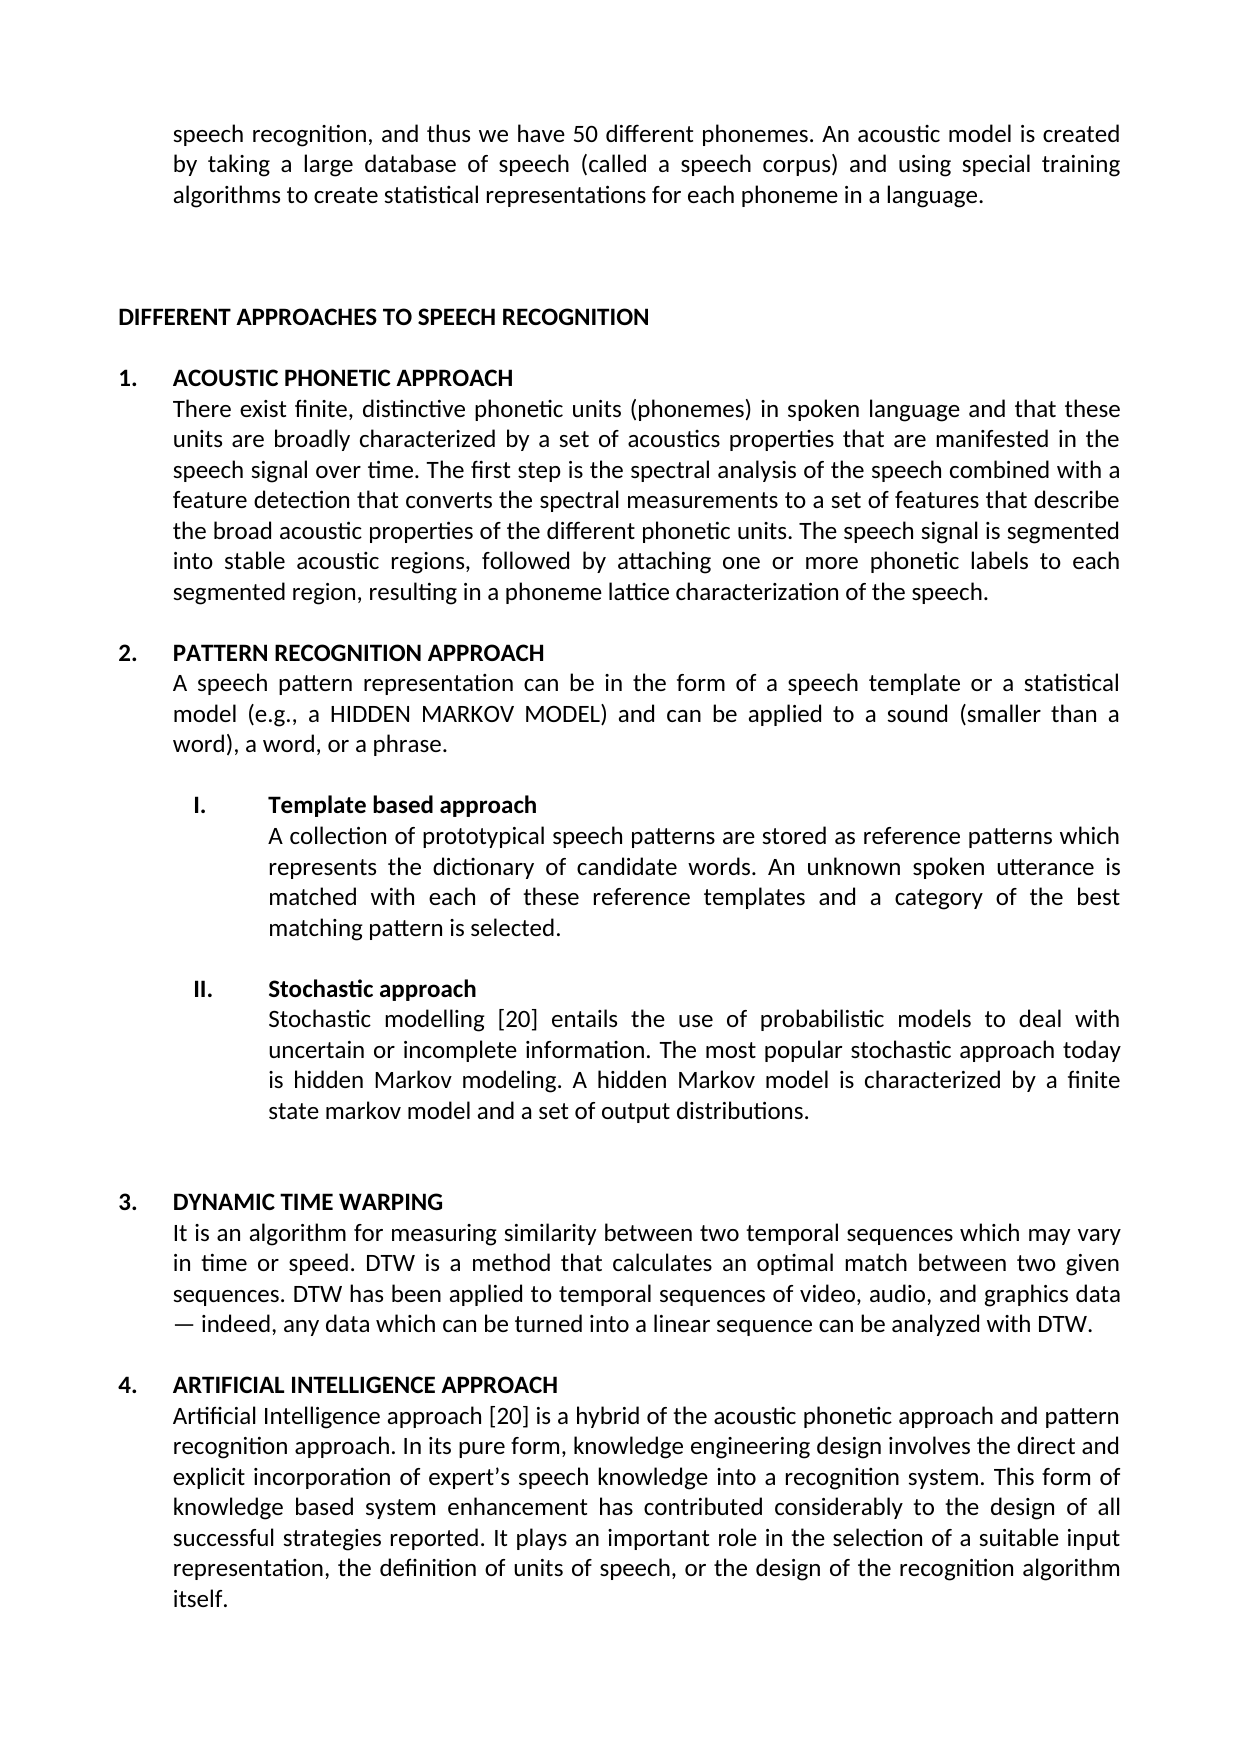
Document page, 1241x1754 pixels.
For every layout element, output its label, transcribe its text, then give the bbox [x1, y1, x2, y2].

list DYNAMIC TIME WARPING [118, 1186, 1122, 1217]
text A collection of prototypical speech patterns are stored as reference patterns which represents the dictionary of candidate words. An unknown spoken utterance is matched with each of these reference templates and a category of the best matching pattern is selected. [268, 820, 1122, 942]
text There exist finite, distinctive phonetic units (phonemes) in spoken language and that these units are broadly characterized by a set of acoustics properties that are manifested in the speech signal over time. The first step is the spectral analysis of the speech combined with a feature detection that converts the spectral measurements to a set of features that describe the broad acoustic properties of the different phonetic units. The speech signal is segmented into stable acoustic regions, followed by attaching one or more phonetic labels to each segmented region, resulting in a phoneme lattice characterization of the speech. [173, 393, 1122, 606]
list ARTIFICIAL INTELLIGENCE APPROACH [118, 1369, 1122, 1400]
list PATTERN RECOGNITION APPROACH [118, 637, 1122, 667]
text It is an algorithm for measuring similarity between two temporal sequences which may vary in time or speed. DTW is a method that calculates an optimal match between two given sequences. DTW has been applied to temporal sequences of video, audio, and graphics data — indeed, any data which can be turned into a linear sequence can be analyzed with DTW. [173, 1217, 1122, 1339]
text Artificial Intelligence approach [20] is a hybrid of the acoustic phonetic approach and pattern recognition approach. In its pure form, knowledge engineering design involves the direct and explicit incorporation of expert’s speech knowledge into a recognition system. This form of knowledge based system enhancement has contributed considerably to the design of all successful strategies reported. It plays an important role in the selection of a suitable input representation, the definition of units of speech, or the design of the recognition algorithm itself. [173, 1400, 1122, 1614]
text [173, 118, 1122, 210]
list Stochastic approach [193, 973, 1122, 1003]
text DIFFERENT APPROACHES TO SPEECH RECOGNITION [118, 301, 1122, 332]
text A speech pattern representation can be in the form of a speech template or a statistical model (e.g., a HIDDEN MARKOV MODEL) and can be applied to a sound (smaller than a word), a word, or a phrase. [173, 667, 1122, 759]
text Stochastic modelling [20] entails the use of probabilistic models to deal with uncertain or incomplete information. The most popular stochastic approach today is hidden Markov modeling. A hidden Markov model is characterized by a finite state markov model and a set of output distributions. [268, 1003, 1122, 1125]
list Template based approach [193, 789, 1122, 820]
list ACOUSTIC PHONETIC APPROACH [118, 362, 1122, 393]
